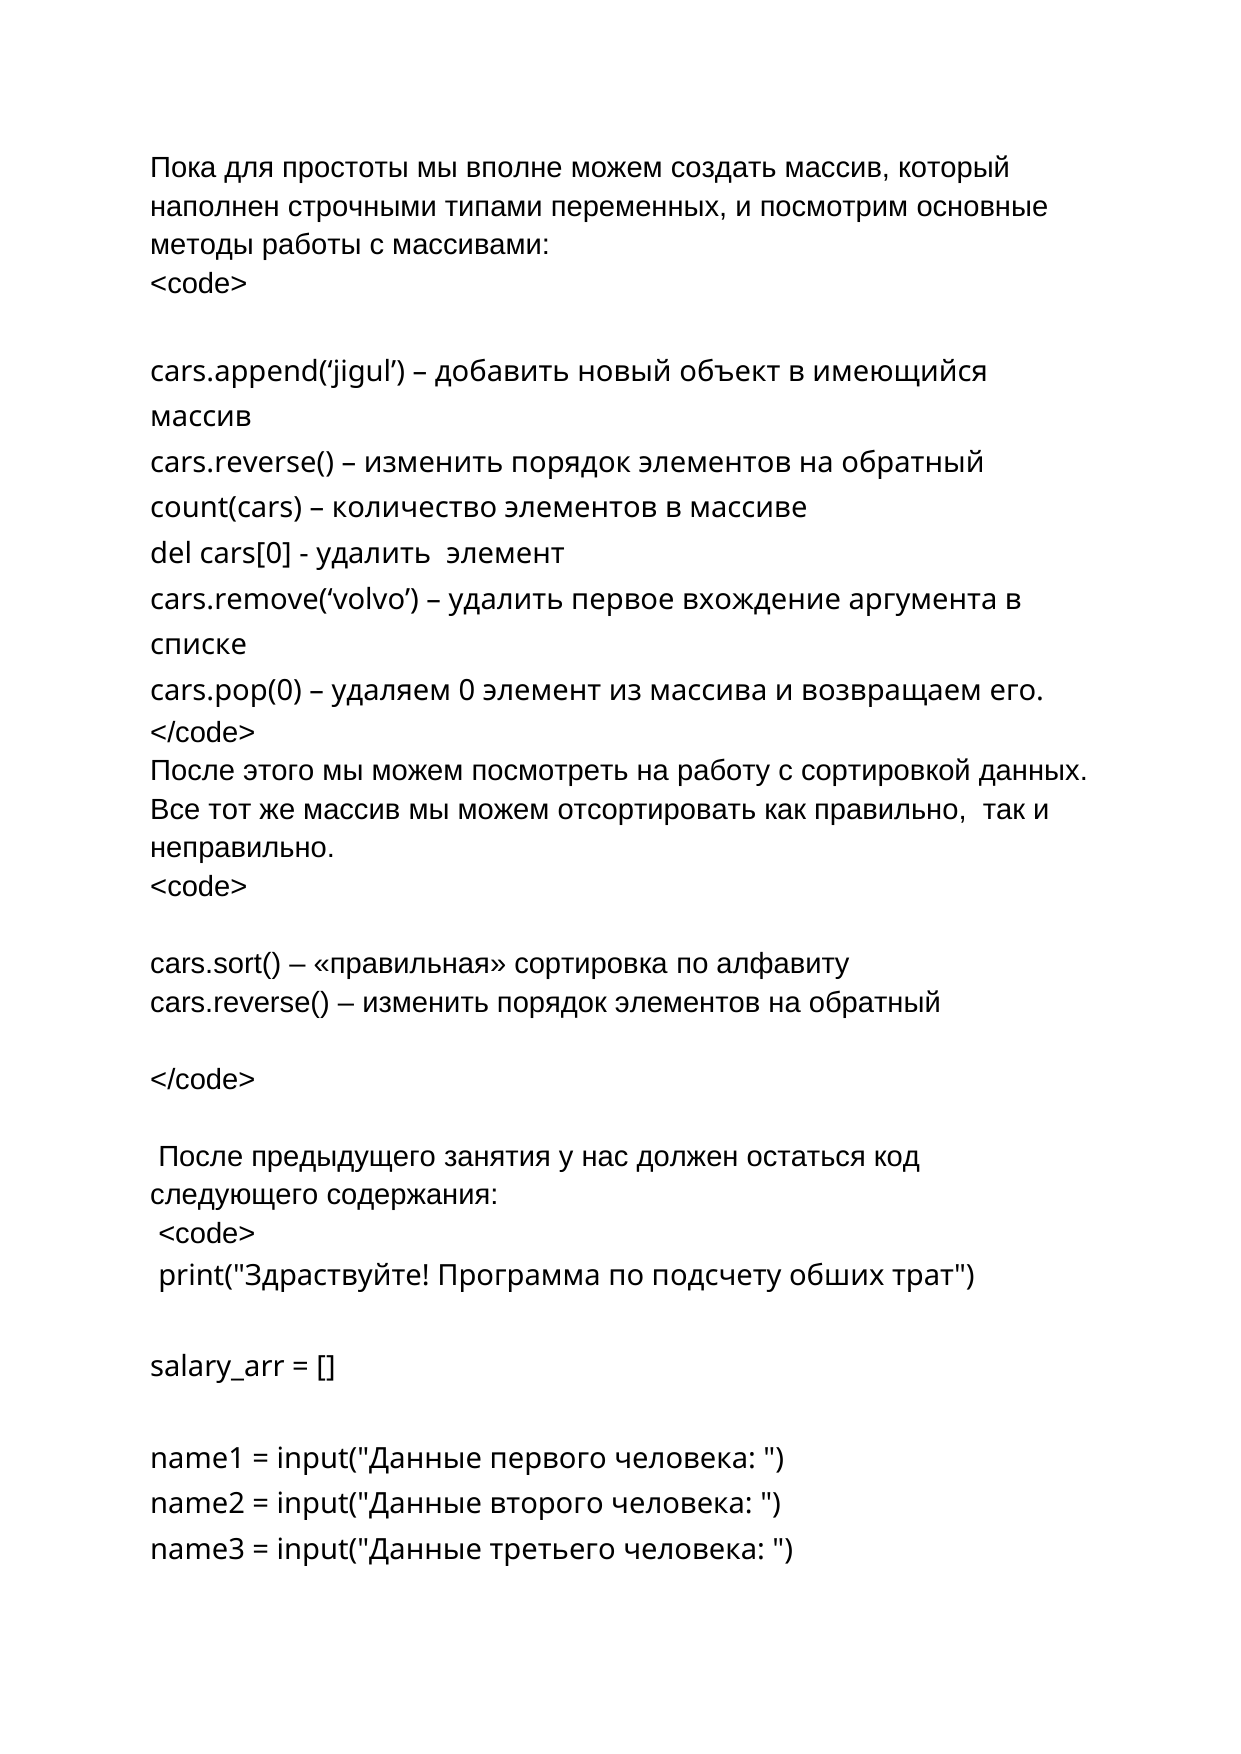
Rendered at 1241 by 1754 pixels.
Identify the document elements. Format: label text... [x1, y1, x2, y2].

text cars.sort() – «правильная» сортировка по алфавиту [150, 946, 1090, 979]
text cars.remove(‘volvo’) – удалить первое вхождение аргумента в списке [150, 578, 1090, 663]
text name3 = input("Данные третьего человека: ") [150, 1528, 1090, 1568]
text <code> [150, 869, 1090, 902]
text count(cars) – количество элементов в массиве [150, 487, 1090, 526]
text После этого мы можем посмотреть на работу с сортировкой данных. Все тот же массив мы можем отсортировать как правильно, так и неправильно. [150, 753, 1090, 864]
text После предыдущего занятия у нас должен остаться код следующего содержания: [150, 1139, 1090, 1211]
text name2 = input("Данные второго человека: ") [150, 1482, 1090, 1522]
text <code> [150, 1216, 1090, 1249]
text Пока для простоты мы вполне можем создать массив, который наполнен строчными типами переменных, и посмотрим основные методы работы с массивами: [150, 150, 1090, 261]
text cars.reverse() – изменить порядок элементов на обратный [150, 984, 1090, 1018]
text cars.append(‘jigul’) – добавить новый объект в имеющийся массив [150, 350, 1090, 435]
text name1 = input("Данные первого человека: ") [150, 1437, 1090, 1477]
text </code> [150, 715, 1090, 748]
text print("Здраствуйте! Программа по подсчету обших трат") [150, 1254, 1090, 1294]
text salary_arr = [] [150, 1346, 1090, 1385]
text </code> [150, 1062, 1090, 1095]
text del cars[0] - удалить элемент [150, 532, 1090, 572]
text cars.reverse() – изменить порядок элементов на обратный [150, 441, 1090, 481]
text cars.pop(0) – удаляем 0 элемент из массива и возвращаем его. [150, 669, 1090, 709]
text <code> [150, 266, 1090, 299]
